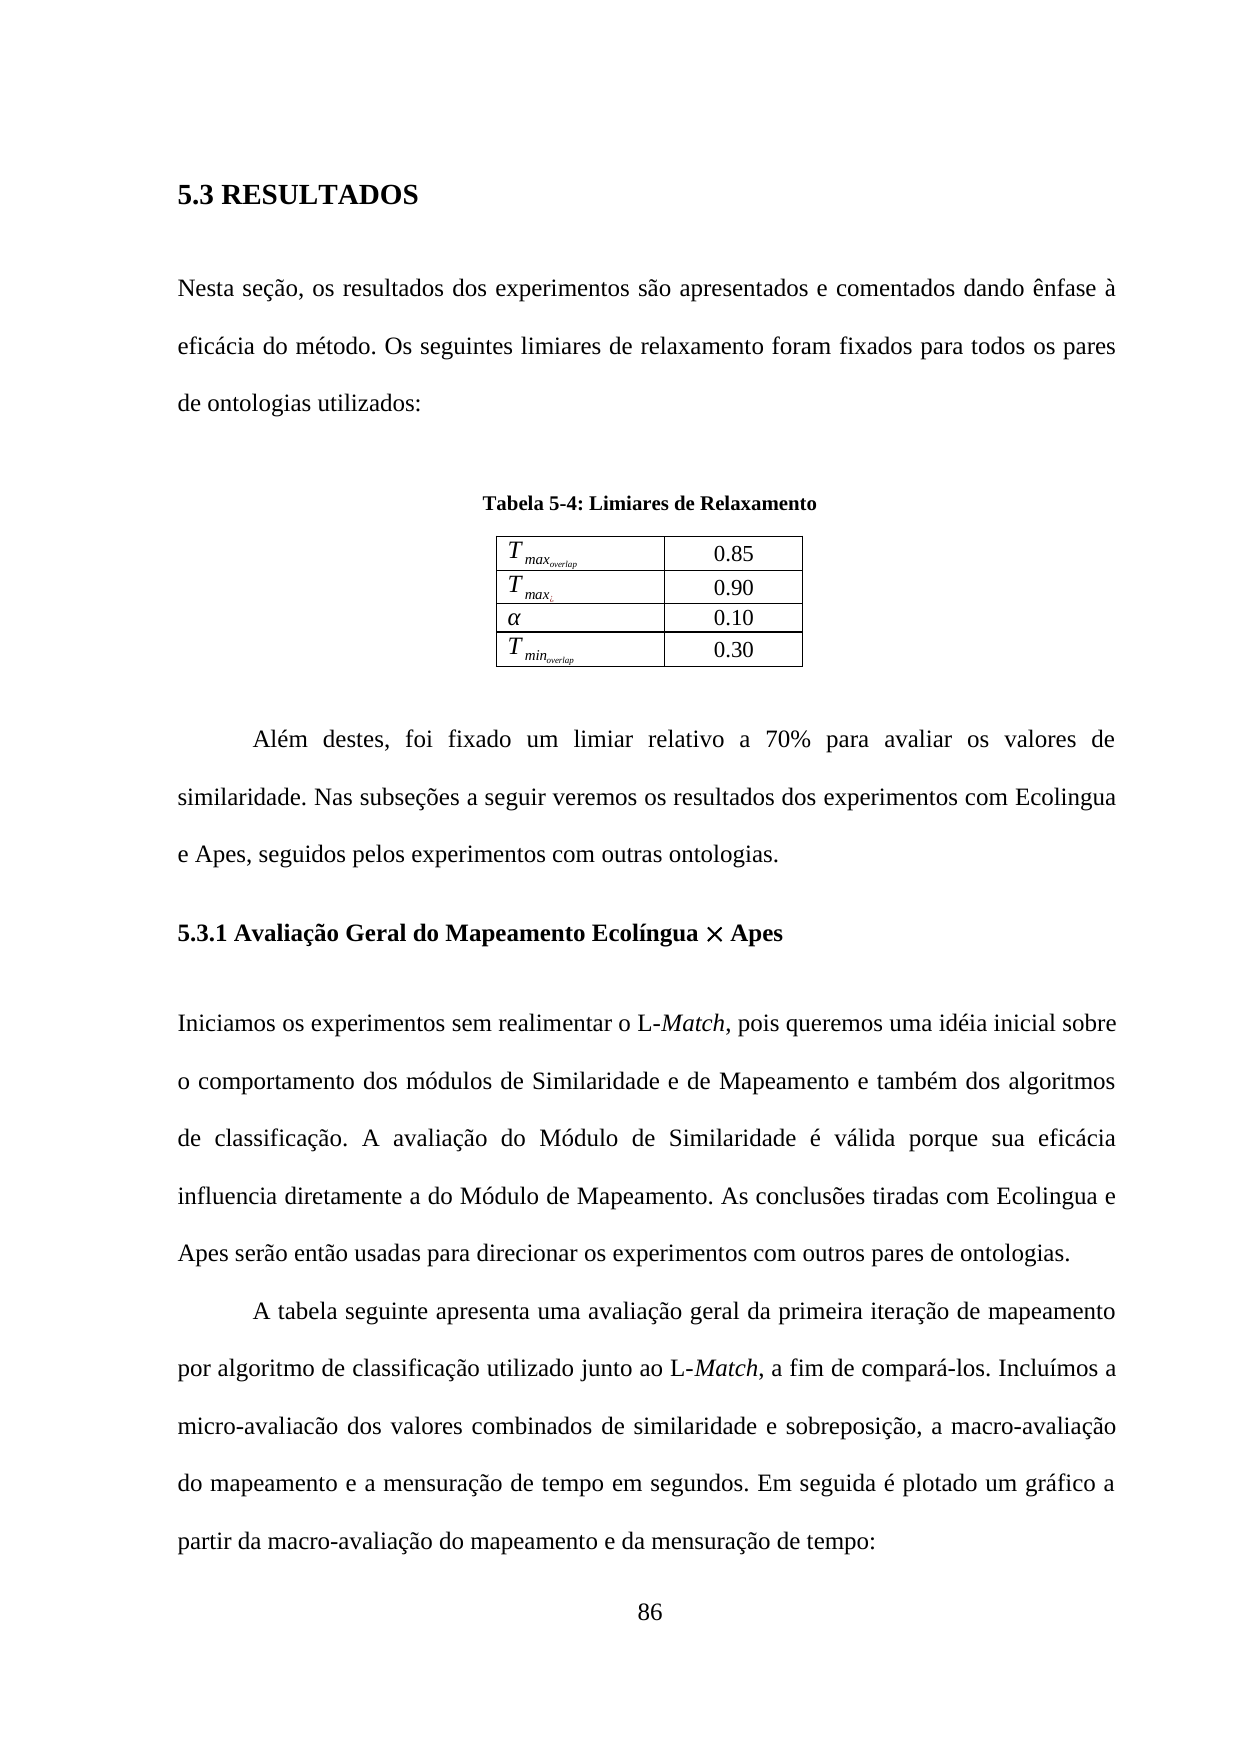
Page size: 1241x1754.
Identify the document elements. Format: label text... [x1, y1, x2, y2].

table_cell 0.90 [665, 571, 802, 603]
table_cell 0.30 [665, 633, 802, 666]
text Iniciamos os experimentos sem realimentar o L-Match, pois queremos uma idéia inicial sobre o comportamento dos módulos de Similaridade e de Mapeamento e também dos algoritmos de classificação. A avaliação do Módulo de Similaridade é válida porque sua eficácia influencia diretamente a do Módulo de Mapeamento. As conclusões tiradas com Ecolingua e Apes serão então usadas para direcionar os experimentos com outros pares de ontologias. [177, 1008, 1117, 1267]
subtitle RESULTADOS [177, 177, 1122, 211]
table_cell [497, 604, 664, 631]
table_cell [497, 571, 664, 603]
table_cell [497, 633, 664, 666]
text Além destes, foi fixado um limiar relativo a 70% para avaliar os valores de similaridade. Nas subseções a seguir veremos os resultados dos experimentos com Ecolingua e Apes, seguidos pelos experimentos com outras ontologias. [177, 724, 1117, 868]
table_header [497, 537, 664, 570]
table_header 0.85 [665, 537, 802, 570]
subtitle Avaliação Geral do Mapeamento Ecolíngua  Apes [177, 918, 1122, 947]
table_cell 0.10 [665, 604, 802, 631]
text A tabela seguinte apresenta uma avaliação geral da primeira iteração de mapeamento por algoritmo de classificação utilizado junto ao L-Match, a fim de compará-los. Incluímos a micro-avaliacão dos valores combinados de similaridade e sobreposição, a macro-avaliação do mapeamento e a mensuração de tempo em segundos. Em seguida é plotado um gráfico a partir da macro-avaliação do mapeamento e da mensuração de tempo: [177, 1296, 1117, 1554]
text Nesta seção, os resultados dos experimentos são apresentados e comentados dando ênfase à eficácia do método. Os seguintes limiares de relaxamento foram fixados para todos os pares de ontologias utilizados: [177, 273, 1117, 417]
